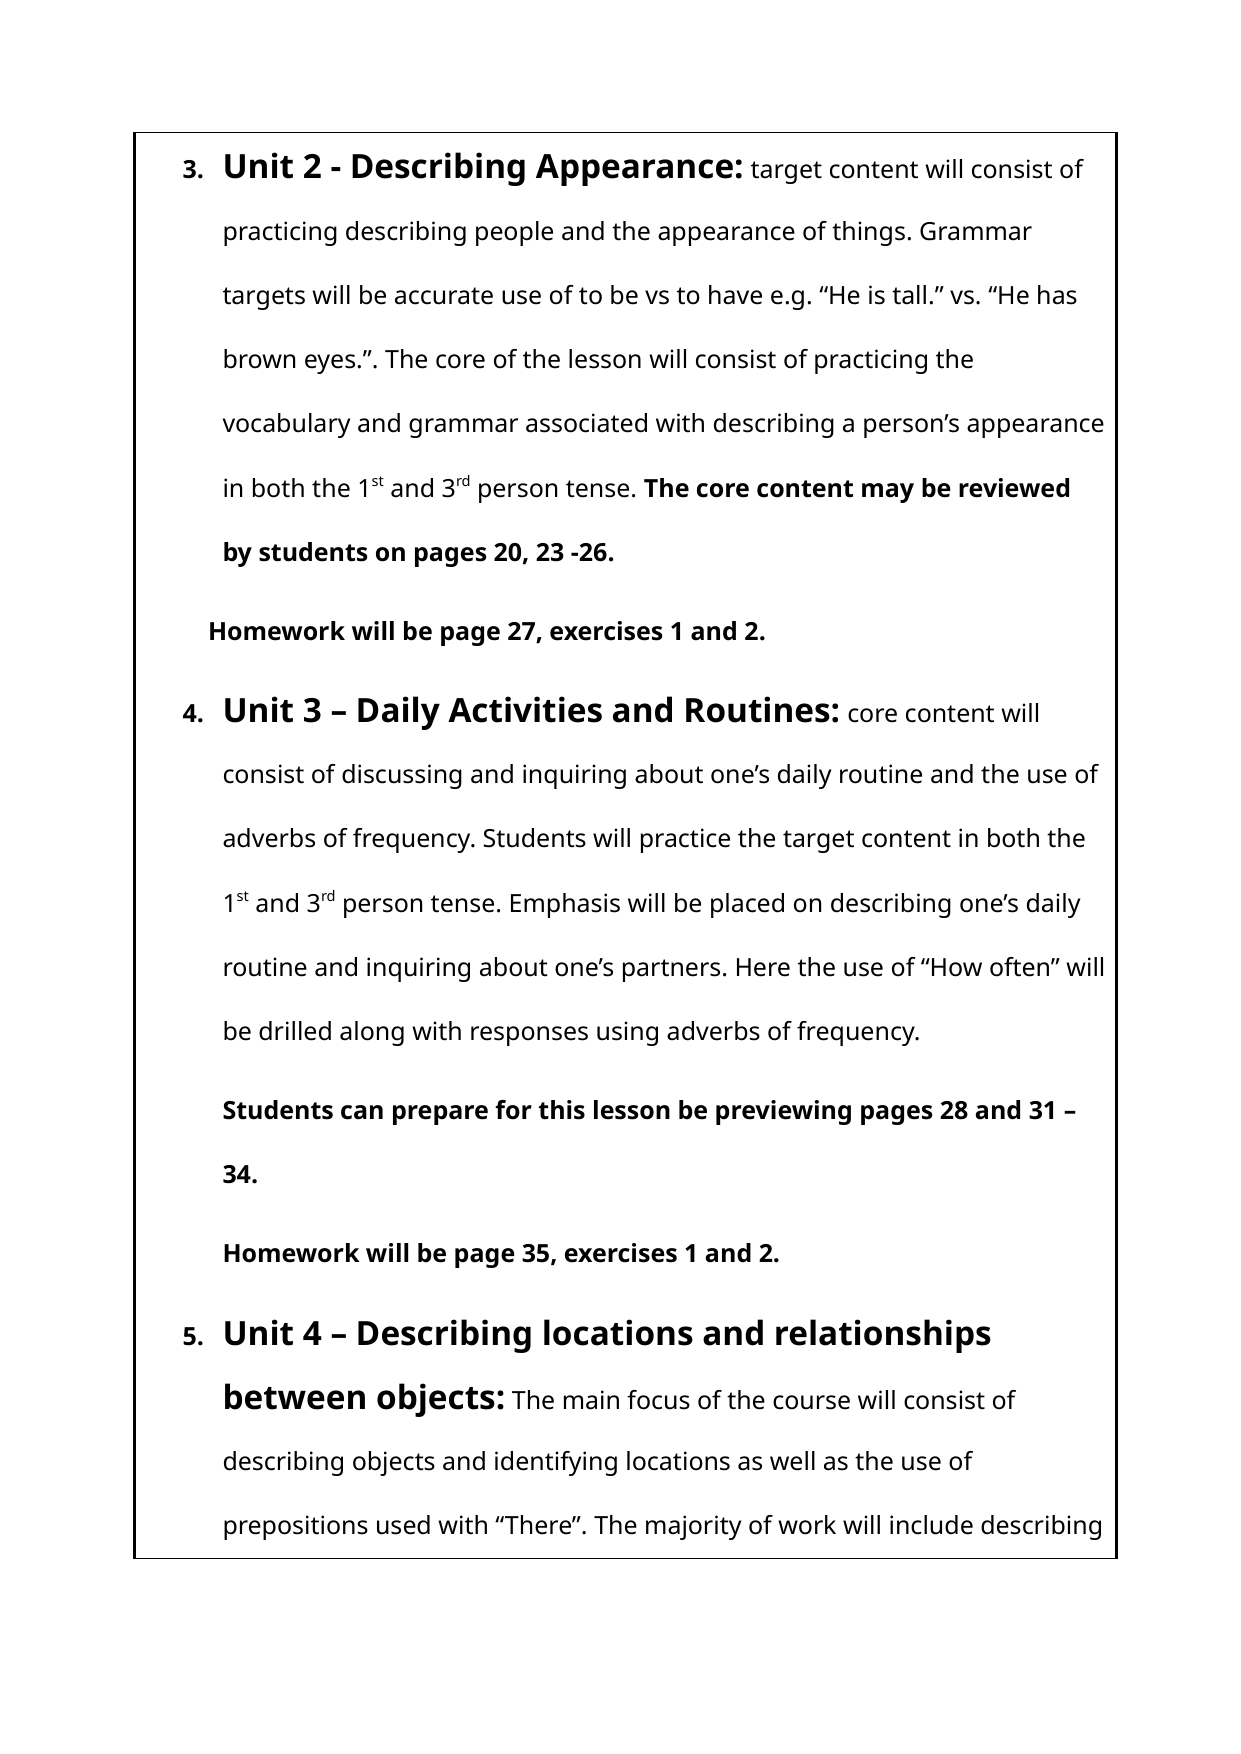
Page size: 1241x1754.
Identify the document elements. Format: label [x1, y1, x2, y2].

table_cell [136, 133, 1115, 1557]
